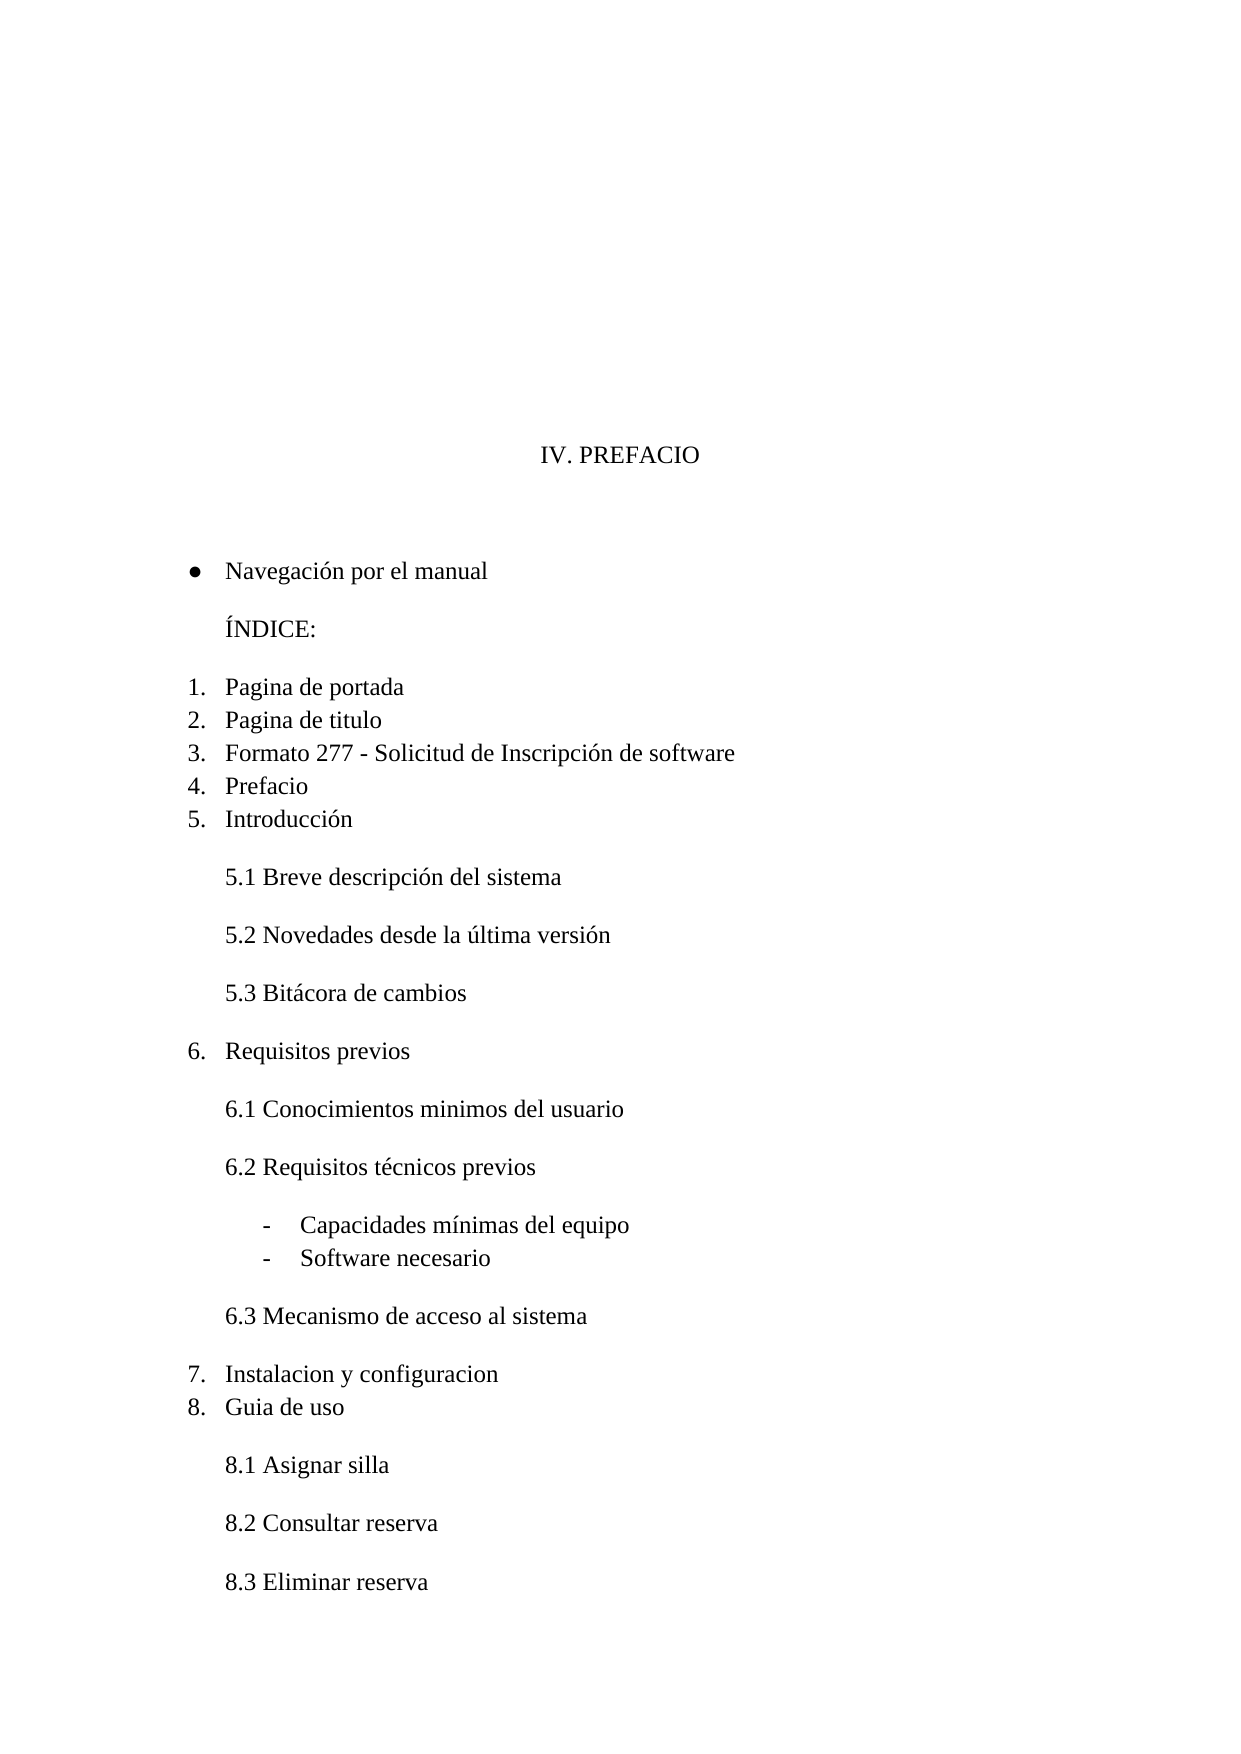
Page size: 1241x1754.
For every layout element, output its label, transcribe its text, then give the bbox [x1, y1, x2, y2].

text 6.2 Requisitos técnicos previos [225, 1152, 1090, 1181]
text 8.1 Asignar silla [225, 1451, 1090, 1479]
list Guia de uso [187, 1392, 1090, 1421]
text 8.3 Eliminar reserva [225, 1567, 1090, 1595]
text 8.2 Consultar reserva [225, 1508, 1090, 1537]
text 6.1 Conocimientos minimos del usuario [225, 1094, 1090, 1123]
list Prefacio [187, 771, 1090, 800]
list Instalacion y configuracion [187, 1359, 1090, 1388]
text 6.3 Mecanismo de acceso al sistema [150, 1301, 1090, 1330]
text 5.1 Breve descripción del sistema [225, 862, 1090, 891]
text 5.3 Bitácora de cambios [225, 978, 1090, 1007]
list Software necesario [262, 1243, 1090, 1272]
list Requisitos previos [187, 1036, 1090, 1065]
list Formato 277 - Solicitud de Inscripción de software [187, 738, 1090, 767]
list Navegación por el manual [187, 556, 1090, 585]
list Introducción [187, 804, 1090, 833]
text 5.2 Novedades desde la última versión [225, 920, 1090, 949]
list Pagina de portada [187, 672, 1090, 701]
text ÍNDICE: [225, 614, 1090, 643]
text IV. PREFACIO [150, 440, 1090, 469]
list Capacidades mínimas del equipo [262, 1210, 1090, 1239]
list Pagina de titulo [187, 705, 1090, 734]
